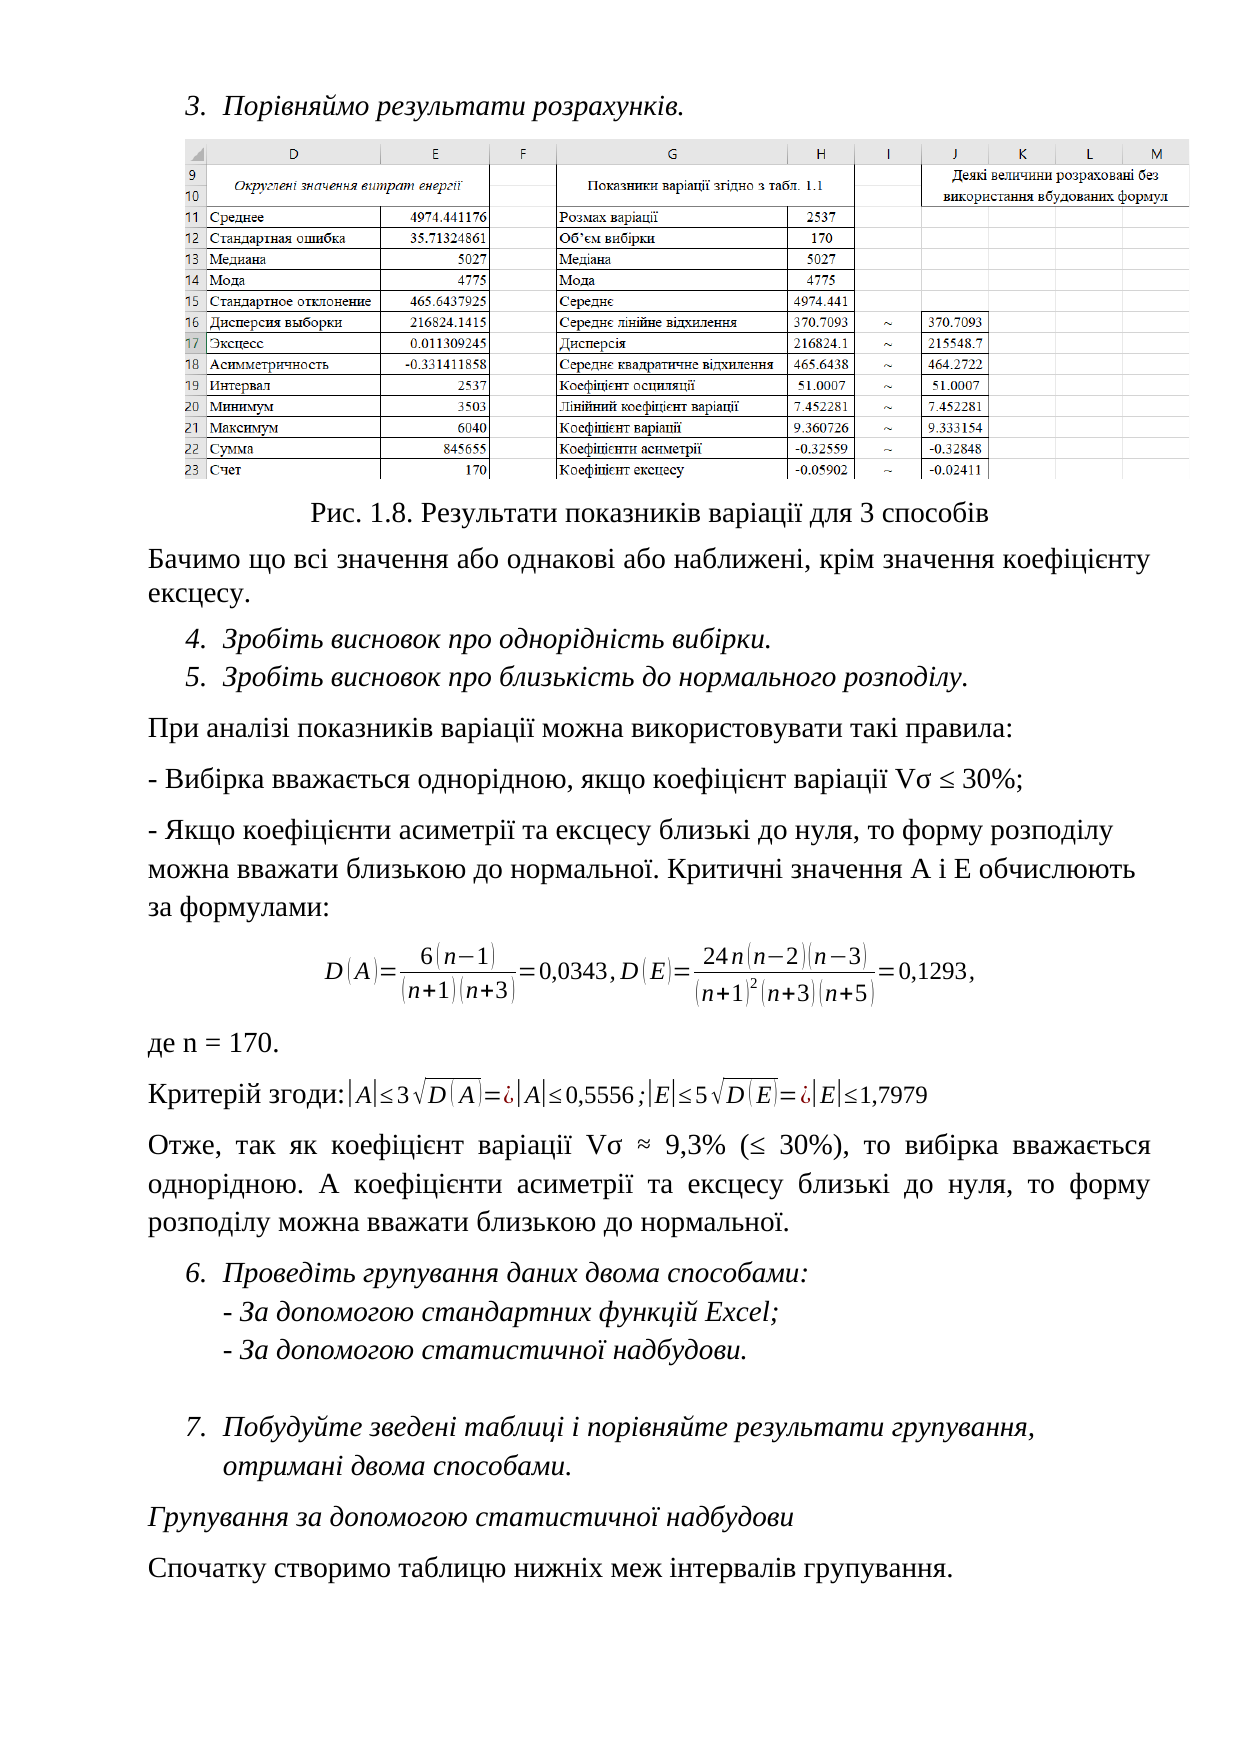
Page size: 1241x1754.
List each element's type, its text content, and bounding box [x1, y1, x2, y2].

list Зробіть висновок про однорідність вибірки. [185, 621, 1152, 654]
text де n = 170. [148, 1025, 1152, 1059]
list Побудуйте зведені таблиці і порівняйте результати групування, отримані двома способами. [185, 1409, 1152, 1482]
list - За допомогою статистичної надбудови. [223, 1332, 1152, 1366]
text При аналізі показників варіації можна використовувати такі правила: [148, 710, 1152, 744]
text Рис. 1.8. Результати показників варіації для 3 способів [148, 495, 1152, 529]
list Порівняймо результати розрахунків. [185, 88, 1152, 122]
text - Вибірка вважається однорідною, якщо коефіцієнт варіації Vσ ≤ 30%; [148, 761, 1152, 795]
text Критерій згоди: [148, 1076, 1152, 1110]
list Проведіть групування даних двома способами: [185, 1255, 1152, 1289]
text Групування за допомогою статистичної надбудови [148, 1499, 1152, 1533]
text Отже, так як коефіцієнт варіації Vσ 9,3% (≤ 30%), то вибірка вважається однорідною. А коефіцієнти асиметрії та ексцесу близькі до нуля, то форму розподілу можна вважати близькою до нормальної. [148, 1127, 1152, 1238]
text - Якщо коефіцієнти асиметрії та ексцесу близькі до нуля, то форму розподілу можна вважати близькою до нормальної. Критичні значення А і Е обчислюють за формулами: [148, 812, 1152, 923]
text Спочатку створимо таблицю нижніх меж інтервалів групування. [148, 1550, 1152, 1584]
list Зробіть висновок про близькість до нормального розподілу. [185, 659, 1152, 693]
picture [185, 139, 1190, 479]
list - За допомогою стандартних функцій Excel; [223, 1294, 1152, 1327]
text Бачимо що всі значення або однакові або наближені, крім значення коефіцієнту ексцесу. [148, 541, 1152, 608]
